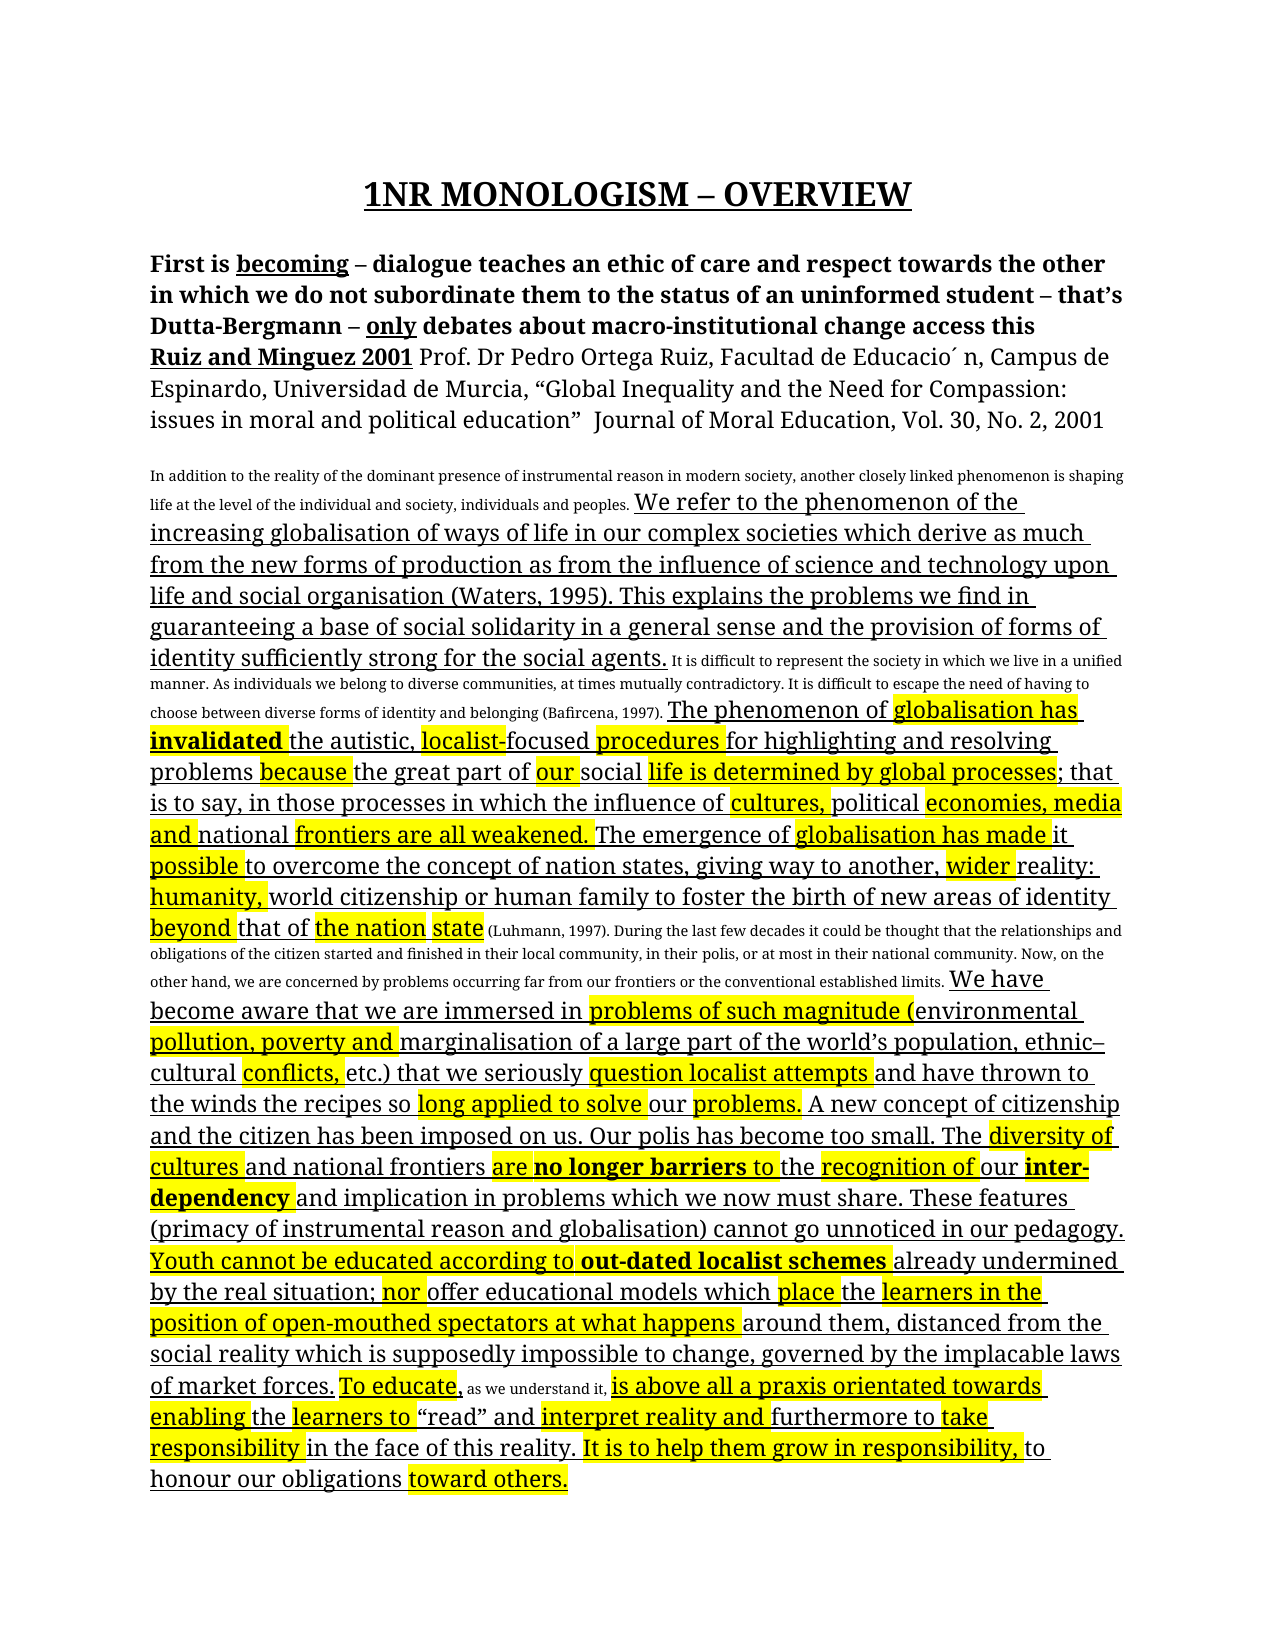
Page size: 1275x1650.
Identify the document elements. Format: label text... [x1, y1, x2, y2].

subtitle 1nr monologism – overview [150, 171, 1125, 216]
text In addition to the reality of the dominant presence of instrumental reason in modern society, another closely linked phenomenon is shaping life at the level of the individual and society, individuals and peoples. We refer to the phenomenon of the increasing globalisation of ways of life in our complex societies which derive as much from the new forms of production as from the influence of science and technology upon life and social organisation (Waters, 1995). This explains the problems we find in guaranteeing a base of social solidarity in a general sense and the provision of forms of identity sufficiently strong for the social agents. It is difficult to represent the society in which we live in a unified manner. As individuals we belong to diverse communities, at times mutually contradictory. It is difficult to escape the need of having to choose between diverse forms of identity and belonging (Bafircena, 1997). The phenomenon of globalisation has invalidated the autistic, localist-focused procedures for highlighting and resolving problems because the great part of our social life is determined by global processes; that is to say, in those processes in which the influence of cultures, political economies, media and national frontiers are all weakened. The emergence of globalisation has made it possible to overcome the concept of nation states, giving way to another, wider reality: humanity, world citizenship or human family to foster the birth of new areas of identity beyond that of the nation state (Luhmann, 1997). During the last few decades it could be thought that the relationships and obligations of the citizen started and finished in their local community, in their polis, or at most in their national community. Now, on the other hand, we are concerned by problems occurring far from our frontiers or the conventional established limits. We have become aware that we are immersed in problems of such magnitude (environmental pollution, poverty and marginalisation of a large part of the world’s population, ethnic–cultural conflicts, etc.) that we seriously question localist attempts and have thrown to the winds the recipes so long applied to solve our problems. A new concept of citizenship and the citizen has been imposed on us. Our polis has become too small. The diversity of cultures and national frontiers are no longer barriers to the recognition of our inter-dependency and implication in problems which we now must share. These features (primacy of instrumental reason and globalisation) cannot go unnoticed in our pedagogy. Youth cannot be educated according to out-dated localist schemes already undermined by the real situation; nor offer educational models which place the learners in the position of open-mouthed spectators at what happens around them, distanced from the social reality which is supposedly impossible to change, governed by the implacable laws of market forces. To educate, as we understand it, is above all a praxis orientated towards enabling the learners to “read” and interpret reality and furthermore to take responsibility in the face of this reality. It is to help them grow in responsibility, to honour our obligations toward others. [150, 1241, 1125, 1495]
text In addition to the reality of the dominant presence of instrumental reason in modern society, another closely linked phenomenon is shaping life at the level of the individual and society, individuals and peoples. We refer to the phenomenon of the increasing globalisation of ways of life in our complex societies which derive as much from the new forms of production as from the influence of science and technology upon life and social organisation (Waters, 1995). This explains the problems we find in guaranteeing a base of social solidarity in a general sense and the provision of forms of identity sufficiently strong for the social agents. It is difficult to represent the society in which we live in a unified manner. As individuals we belong to diverse communities, at times mutually contradictory. It is difficult to escape the need of having to choose between diverse forms of identity and belonging (Bafircena, 1997). The phenomenon of globalisation has invalidated the autistic, localist-focused procedures for highlighting and resolving problems because the great part of our social life is determined by global processes; that is to say, in those processes in which the influence of cultures, political economies, media and national frontiers are all weakened. The emergence of globalisation has made it possible to overcome the concept of nation states, giving way to another, wider reality: humanity, world citizenship or human family to foster the birth of new areas of identity beyond that of the nation state (Luhmann, 1997). During the last few decades it could be thought that the relationships and obligations of the citizen started and finished in their local community, in their polis, or at most in their national community. Now, on the other hand, we are concerned by problems occurring far from our frontiers or the conventional established limits. We have become aware that we are immersed in problems of such magnitude (environmental pollution, poverty and marginalisation of a large part of the world’s population, ethnic–cultural conflicts, etc.) that we seriously question localist attempts and have thrown to the winds the recipes so long applied to solve our problems. A new concept of citizenship and the citizen has been imposed on us. Our polis has become too small. The diversity of cultures and national frontiers are no longer barriers to the recognition of our inter-dependency and implication in problems which we now must share. These features (primacy of instrumental reason and globalisation) cannot go unnoticed in our pedagogy. Youth cannot be educated according to out-dated localist schemes already undermined by the real situation; nor offer educational models which place the learners in the position of open-mouthed spectators at what happens around them, distanced from the social reality which is supposedly impossible to change, governed by the implacable laws of market forces. To educate, as we understand it, is above all a praxis orientated towards enabling the learners to “read” and interpret reality and furthermore to take responsibility in the face of this reality. It is to help them grow in responsibility, to honour our obligations toward others. [150, 466, 1125, 1240]
subtitle First is becoming – dialogue teaches an ethic of care and respect towards the other in which we do not subordinate them to the status of an uninformed student – that’s Dutta-Bergmann – only debates about macro-institutional change access this [150, 247, 1125, 341]
text Ruiz and Minguez 2001 Prof. Dr Pedro Ortega Ruiz, Facultad de Educacio´ n, Campus de Espinardo, Universidad de Murcia, “Global Inequality and the Need for Compassion: issues in moral and political education” Journal of Moral Education, Vol. 30, No. 2, 2001 [150, 341, 1125, 435]
